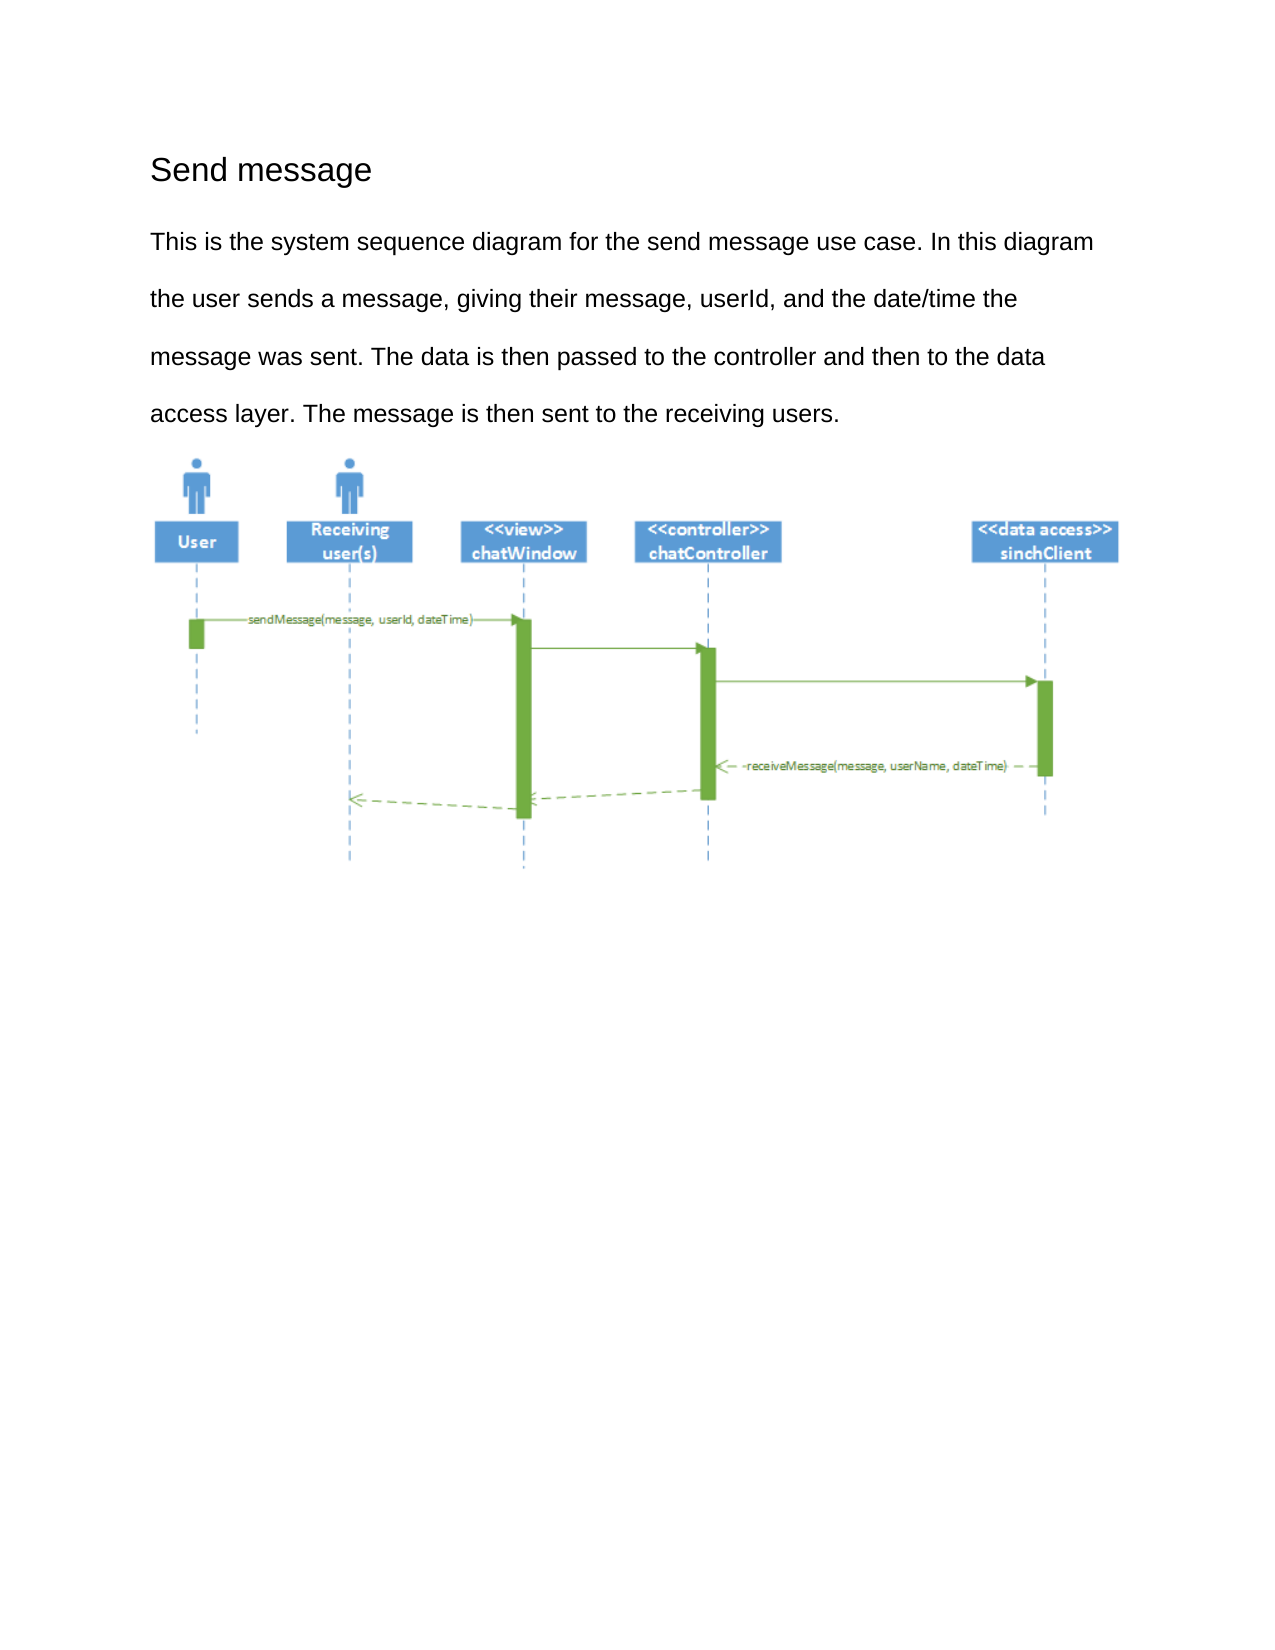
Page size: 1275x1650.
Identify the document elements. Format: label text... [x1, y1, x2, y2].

text Send message [150, 150, 1125, 188]
text This is the system sequence diagram for the send message use case. In this diagram the user sends a message, giving their message, userId, and the date/time the message was sent. The data is then passed to the controller and then to the data access layer. The message is then sent to the receiving users. [150, 227, 1125, 428]
picture [150, 456, 1125, 870]
